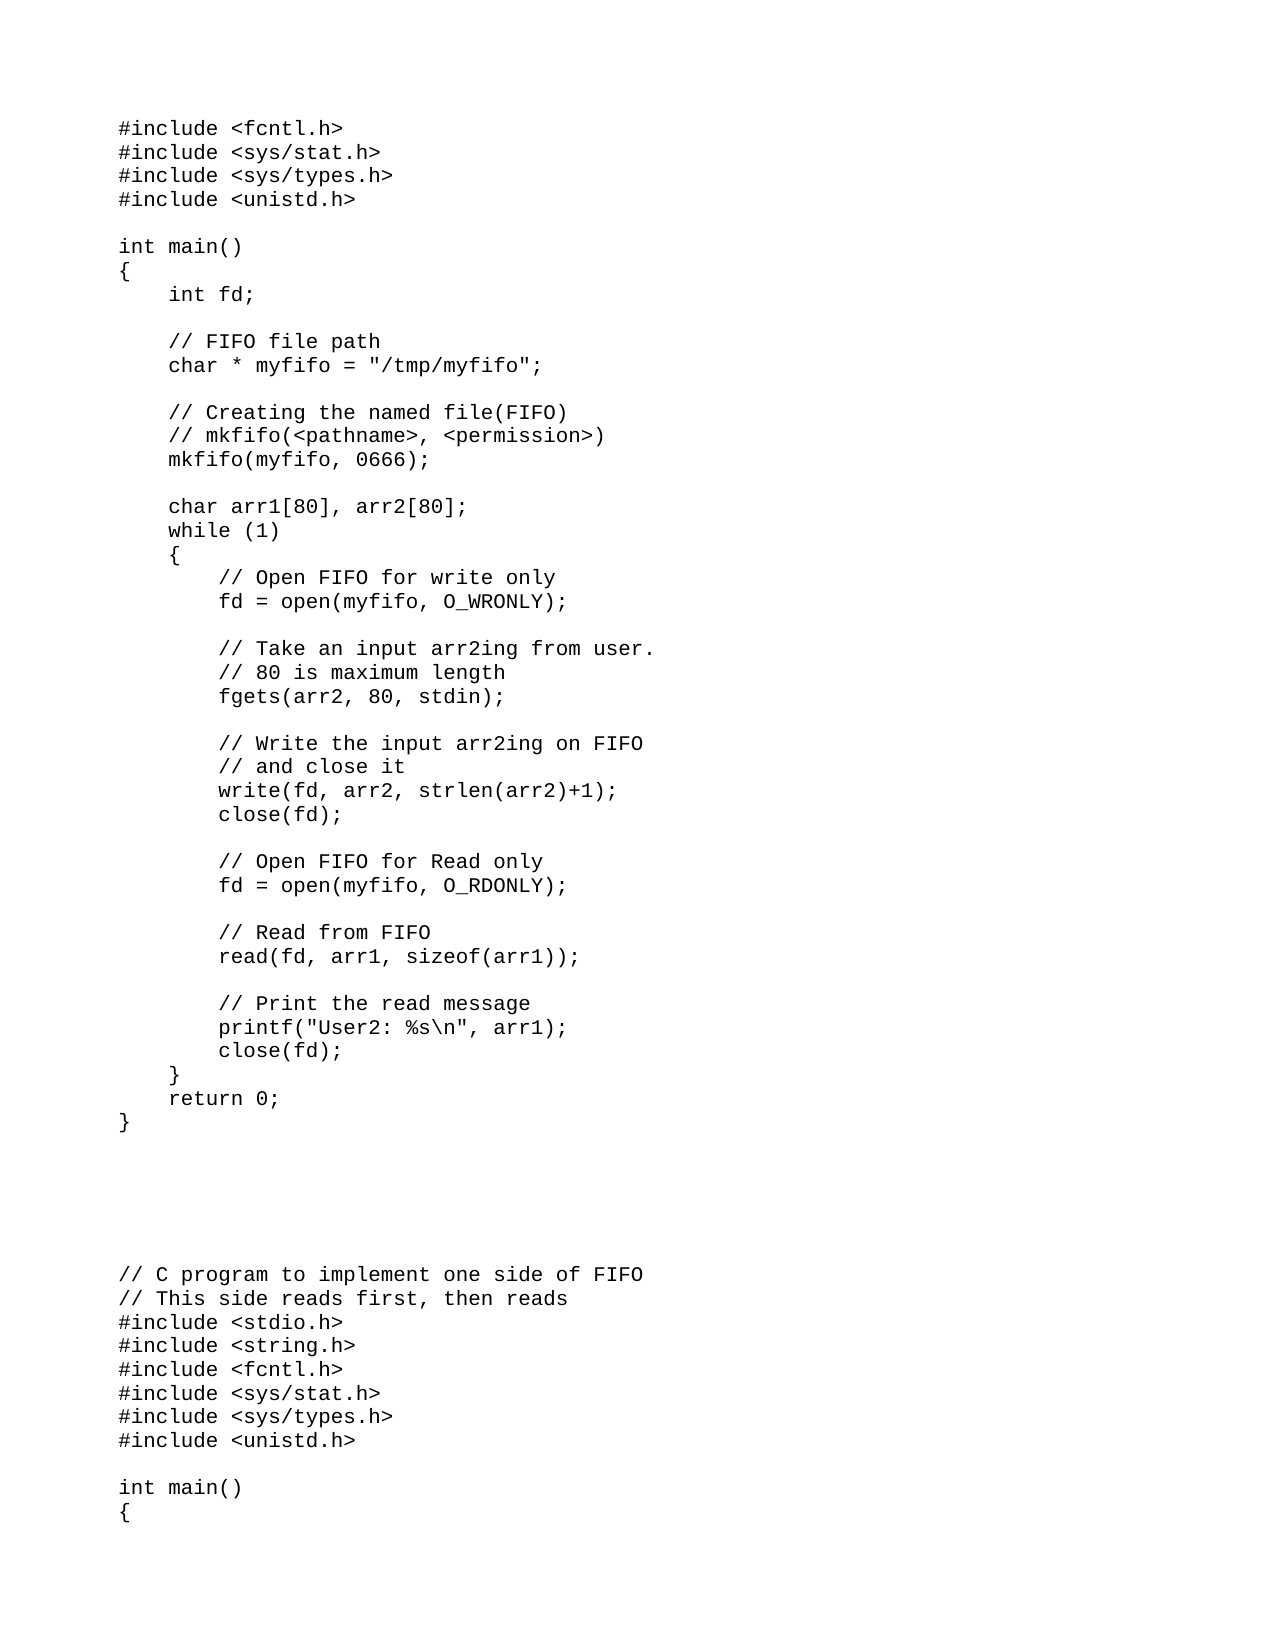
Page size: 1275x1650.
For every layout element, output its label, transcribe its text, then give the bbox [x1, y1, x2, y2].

text #include <sys/stat.h> [118, 142, 1157, 165]
text #include <sys/types.h> [118, 1406, 1157, 1430]
text while (1) [118, 520, 1157, 544]
text char arr1[80], arr2[80]; [118, 496, 1157, 520]
text #include <unistd.h> [118, 1430, 1157, 1453]
text mkfifo(myfifo, 0666); [118, 449, 1157, 473]
text fd = open(myfifo, O_WRONLY); [118, 591, 1157, 615]
text // C program to implement one side of FIFO [118, 1264, 1157, 1288]
text char * myfifo = "/tmp/myfifo"; [118, 354, 1157, 378]
text close(fd); [118, 804, 1157, 827]
text write(fd, arr2, strlen(arr2)+1); [118, 780, 1157, 804]
text #include <unistd.h> [118, 189, 1157, 213]
text // Take an input arr2ing from user. [118, 638, 1157, 662]
text // Creating the named file(FIFO) [118, 402, 1157, 426]
text } [118, 1111, 1157, 1135]
text // mkfifo(<pathname>, <permission>) [118, 426, 1157, 449]
text #include <fcntl.h> [118, 1359, 1157, 1383]
text { [118, 1501, 1157, 1524]
text #include <fcntl.h> [118, 118, 1157, 142]
text #include <string.h> [118, 1335, 1157, 1359]
text { [118, 260, 1157, 284]
text return 0; [118, 1088, 1157, 1111]
text // Open FIFO for Read only [118, 851, 1157, 875]
text // 80 is maximum length [118, 662, 1157, 686]
text int main() [118, 1477, 1157, 1501]
text { [118, 544, 1157, 567]
text read(fd, arr1, sizeof(arr1)); [118, 946, 1157, 969]
text #include <stdio.h> [118, 1312, 1157, 1335]
text int fd; [118, 284, 1157, 307]
text // FIFO file path [118, 331, 1157, 354]
text int main() [118, 236, 1157, 260]
text // This side reads first, then reads [118, 1288, 1157, 1312]
text close(fd); [118, 1040, 1157, 1064]
text fd = open(myfifo, O_RDONLY); [118, 875, 1157, 898]
text // and close it [118, 757, 1157, 780]
text #include <sys/stat.h> [118, 1383, 1157, 1406]
text // Print the read message [118, 993, 1157, 1017]
text } [118, 1064, 1157, 1088]
text printf("User2: %s\n", arr1); [118, 1017, 1157, 1040]
text // Write the input arr2ing on FIFO [118, 733, 1157, 757]
text // Read from FIFO [118, 922, 1157, 946]
text #include <sys/types.h> [118, 165, 1157, 189]
text // Open FIFO for write only [118, 567, 1157, 591]
text fgets(arr2, 80, stdin); [118, 686, 1157, 709]
